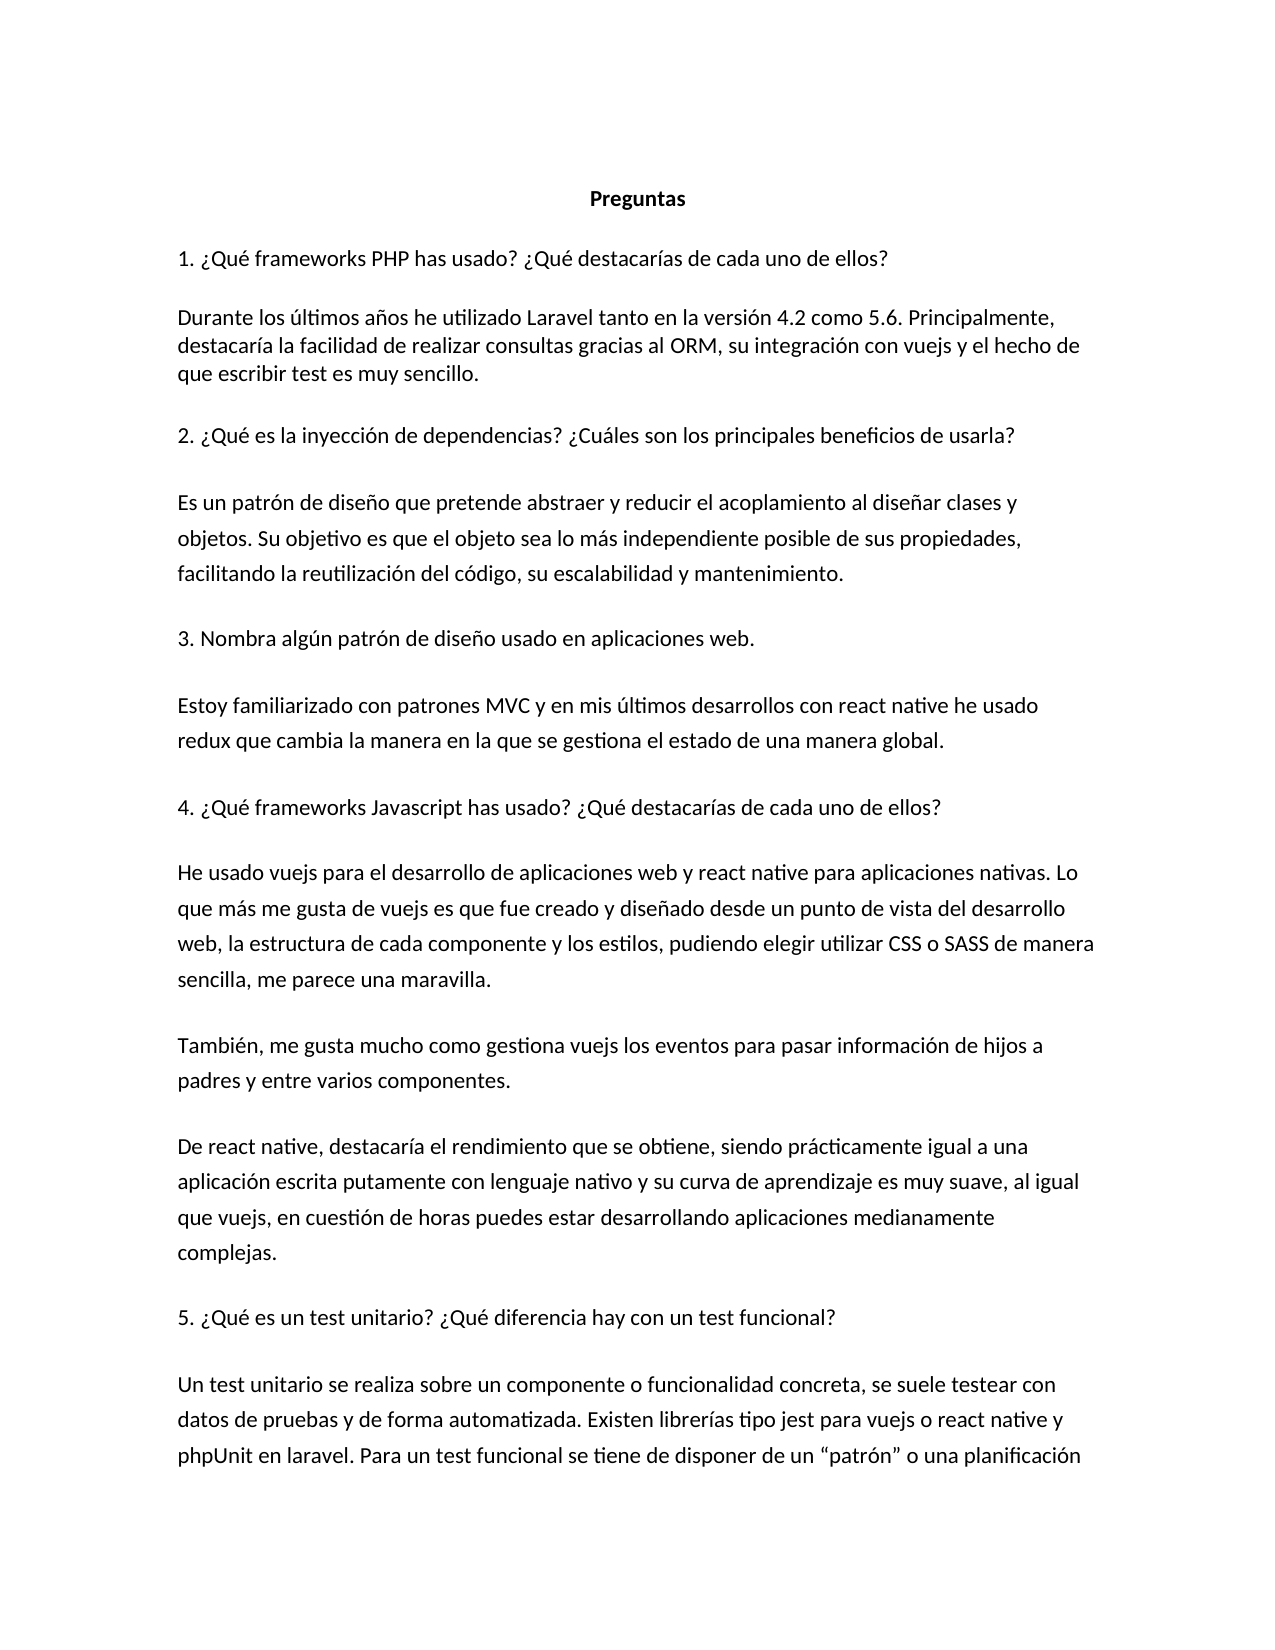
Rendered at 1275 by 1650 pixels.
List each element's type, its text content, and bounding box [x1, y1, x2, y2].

text Estoy familiarizado con patrones MVC y en mis últimos desarrollos con react native he usado redux que cambia la manera en la que se gestiona el estado de una manera global. [177, 684, 1098, 755]
list Nombra algún patrón de diseño usado en aplicaciones web. [177, 618, 1098, 653]
text De react native, destacaría el rendimiento que se obtiene, siendo prácticamente igual a una aplicación escrita putamente con lenguaje nativo y su curva de aprendizaje es muy suave, al igual que vuejs, en cuestión de horas puedes estar desarrollando aplicaciones medianamente complejas. [177, 1125, 1098, 1266]
text Es un patrón de diseño que pretende abstraer y reducir el acoplamiento al diseñar clases y objetos. Su objetivo es que el objeto sea lo más independiente posible de sus propiedades, facilitando la reutilización del código, su escalabilidad y mantenimiento. [177, 481, 1098, 587]
list ¿Qué es un test unitario? ¿Qué diferencia hay con un test funcional? [177, 1297, 1098, 1332]
text Durante los últimos años he utilizado Laravel tanto en la versión 4.2 como 5.6. Principalmente, destacaría la facilidad de realizar consultas gracias al ORM, su integración con vuejs y el hecho de que escribir test es muy sencillo. [177, 303, 1098, 387]
list ¿Qué frameworks Javascript has usado? ¿Qué destacarías de cada uno de ellos? [177, 785, 1098, 821]
text He usado vuejs para el desarrollo de aplicaciones web y react native para aplicaciones nativas. Lo que más me gusta de vuejs es que fue creado y diseñado desde un punto de vista del desarrollo web, la estructura de cada componente y los estilos, pudiendo elegir utilizar CSS o SASS de manera sencilla, me parece una maravilla. [177, 851, 1098, 993]
list ¿Qué frameworks PHP has usado? ¿Qué destacarías de cada uno de ellos? [177, 237, 1098, 273]
list ¿Qué es la inyección de dependencias? ¿Cuáles son los principales beneficios de usarla? [177, 415, 1098, 451]
text También, me gusta mucho como gestiona vuejs los eventos para pasar información de hijos a padres y entre varios componentes. [177, 1023, 1098, 1094]
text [177, 1363, 1098, 1469]
text Preguntas [177, 148, 1098, 212]
